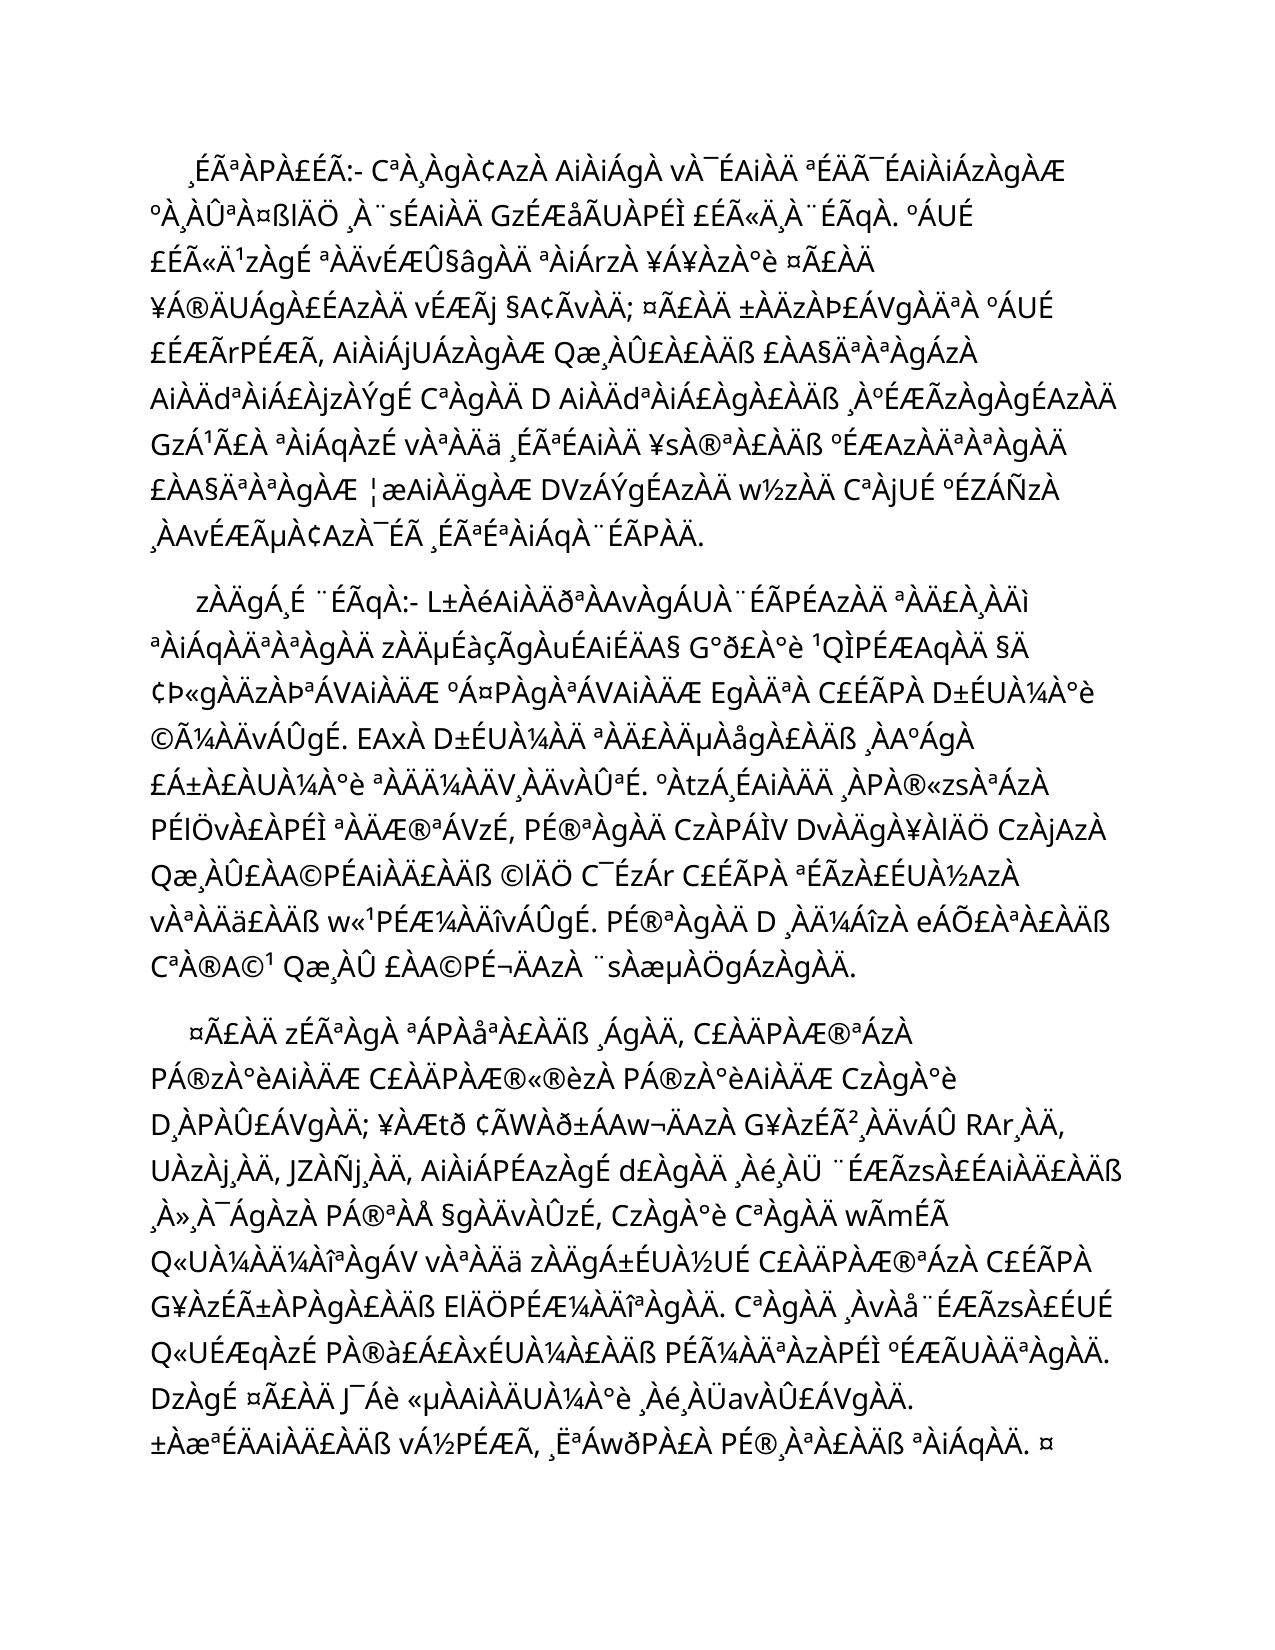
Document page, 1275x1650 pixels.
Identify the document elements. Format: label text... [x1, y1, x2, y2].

text ¸ÉÃªÀPÀ£ÉÃ:- CªÀ¸ÀgÀ¢AzÀ AiÀiÁgÀ vÀ¯ÉAiÀÄ ªÉÄÃ¯ÉAiÀiÁzÀgÀÆ ºÀ¸ÀÛªÀ¤ßlÄÖ ¸À¨sÉAiÀÄ GzÉÆåÃUÀPÉÌ £ÉÃ«Ä¸À¨ÉÃqÀ. ºÁUÉ £ÉÃ«Ä¹zÀgÉ ªÀÄvÉÆÛ§âgÀÄ ªÀiÁrzÀ ¥Á¥ÀzÀ°è ¤Ã£ÀÄ ¥Á®ÄUÁgÀ£ÉAzÀÄ vÉÆÃj §A¢ÃvÀÄ; ¤Ã£ÀÄ ±ÀÄzÀÞ£ÁVgÀÄªÀ ºÁUÉ £ÉÆÃrPÉÆÃ, AiÀiÁjUÁzÀgÀÆ Qæ¸ÀÛ£À£ÀÄß £ÀA§ÄªÀªÀgÁzÀ AiÀÄdªÀiÁ£ÀjzÀÝgÉ CªÀgÀÄ D AiÀÄdªÀiÁ£ÀgÀ£ÀÄß ¸ÀºÉÆÃzÀgÀgÉAzÀÄ GzÁ¹Ã£À ªÀiÁqÀzÉ vÀªÀÄä ¸ÉÃªÉAiÀÄ ¥sÀ®ªÀ£ÀÄß ºÉÆAzÀÄªÀªÀgÀÄ £ÀA§ÄªÀªÀgÀÆ ¦æAiÀÄgÀÆ DVzÁÝgÉAzÀÄ w½zÀÄ CªÀjUÉ ºÉZÁÑzÀ ¸ÀAvÉÆÃµÀ¢AzÀ¯ÉÃ ¸ÉÃªÉªÀiÁqÀ¨ÉÃPÀÄ. [150, 150, 1125, 555]
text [150, 1013, 1125, 1463]
text zÀÄgÁ¸É ¨ÉÃqÀ:- L±ÀéAiÀÄðªÀAvÀgÁUÀ¨ÉÃPÉAzÀÄ ªÀÄ£À¸ÀÄì ªÀiÁqÀÄªÀªÀgÀÄ zÀÄµÉàçÃgÀuÉAiÉÄA§ G°ð£À°è ¹QÌPÉÆAqÀÄ §Ä¢Þ«gÀÄzÀÞªÁVAiÀÄÆ ºÁ¤PÀgÀªÁVAiÀÄÆ EgÀÄªÀ C£ÉÃPÀ D±ÉUÀ¼À°è ©Ã¼ÀÄvÁÛgÉ. EAxÀ D±ÉUÀ¼ÀÄ ªÀÄ£ÀÄµÀågÀ£ÀÄß ¸ÀAºÁgÀ £Á±À£ÀUÀ¼À°è ªÀÄÄ¼ÀÄV¸ÀÄvÀÛªÉ. ºÀtzÁ¸ÉAiÀÄÄ ¸ÀPÀ®«zsÀªÁzÀ PÉlÖvÀ£ÀPÉÌ ªÀÄÆ®ªÁVzÉ, PÉ®ªÀgÀÄ CzÀPÁÌV DvÀÄgÀ¥ÀlÄÖ CzÀjAzÀ Qæ¸ÀÛ£ÀA©PÉAiÀÄ£ÀÄß ©lÄÖ C¯ÉzÁr C£ÉÃPÀ ªÉÃzÀ£ÉUÀ½AzÀ vÀªÀÄä£ÀÄß w«¹PÉÆ¼ÀÄîvÁÛgÉ. PÉ®ªÀgÀÄ D ¸ÀÄ¼ÁîzÀ eÁÕ£ÀªÀ£ÀÄß CªÀ®A©¹ Qæ¸ÀÛ £ÀA©PÉ¬ÄAzÀ ¨sÀæµÀÖgÁzÀgÀÄ. [150, 581, 1125, 986]
